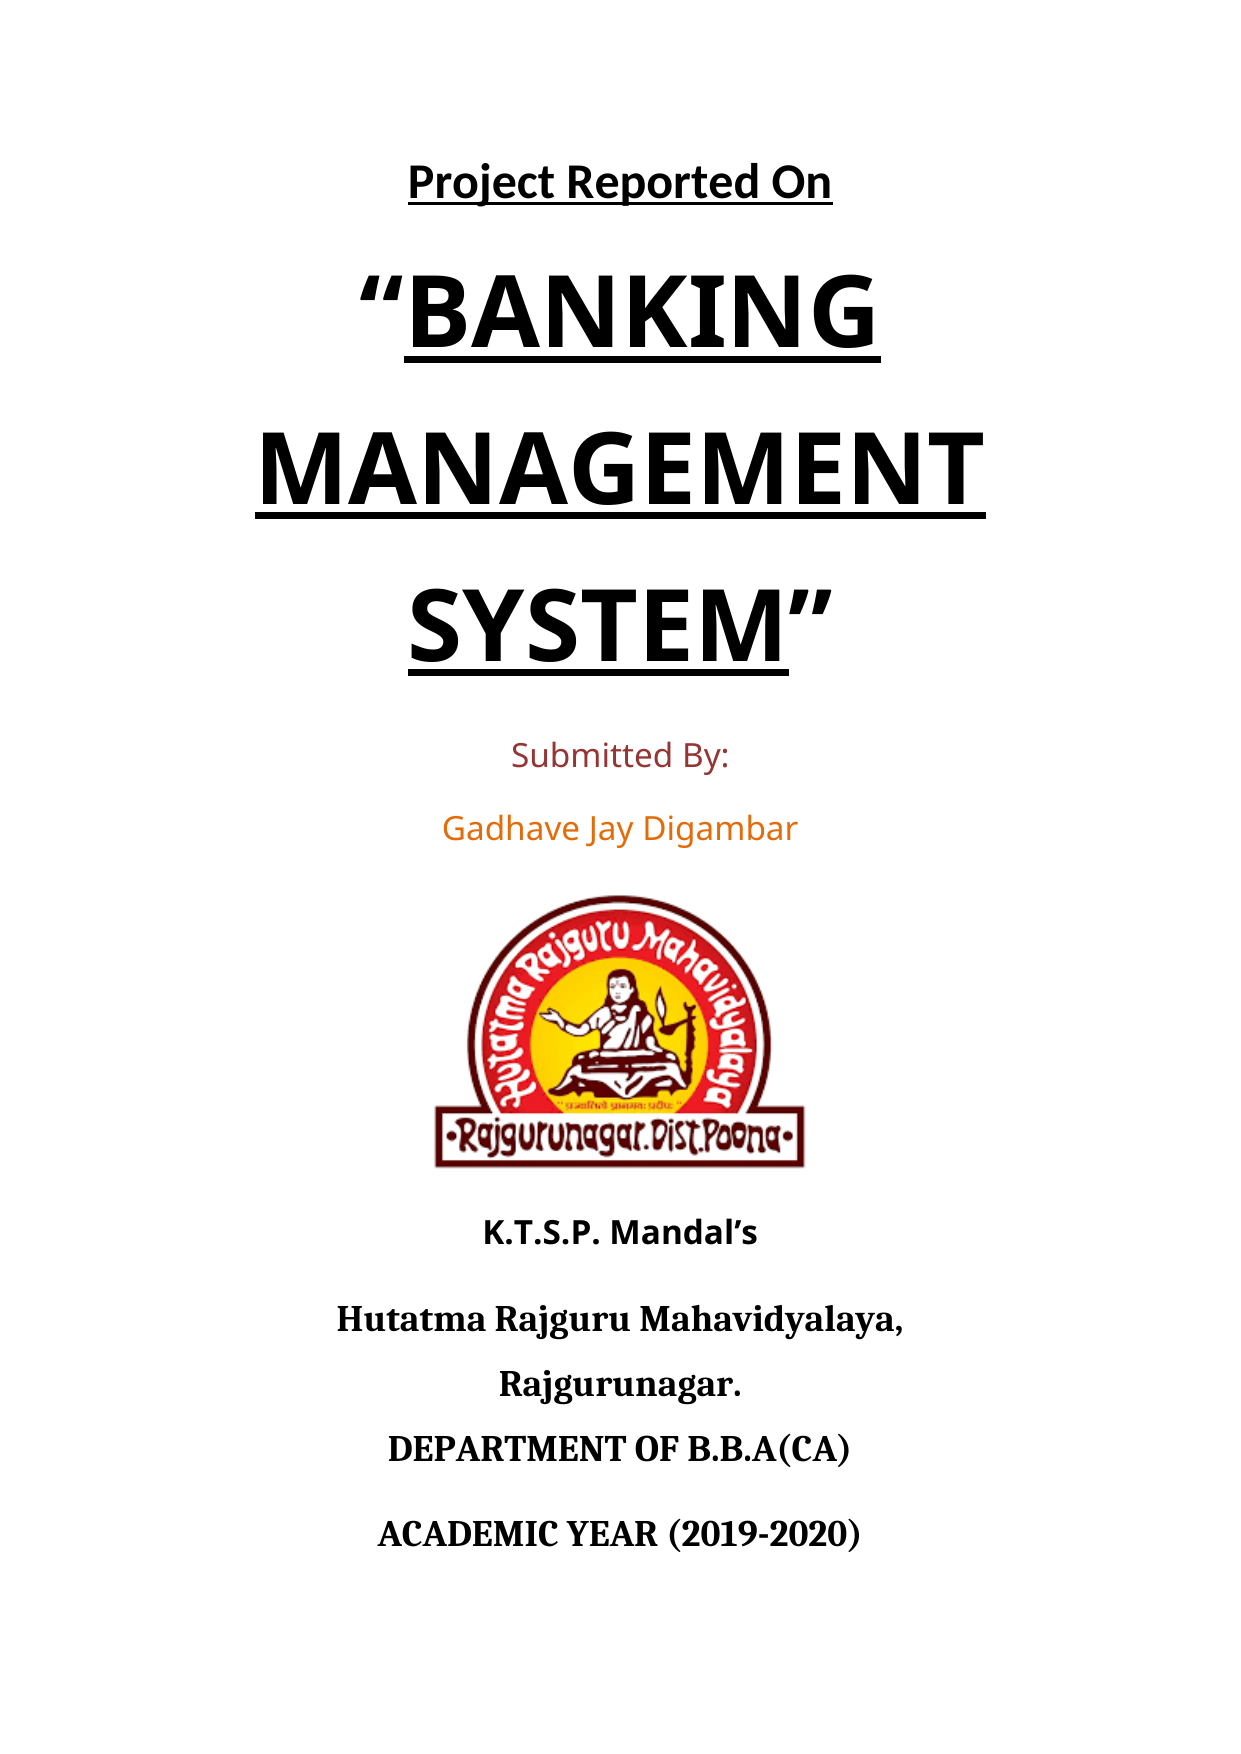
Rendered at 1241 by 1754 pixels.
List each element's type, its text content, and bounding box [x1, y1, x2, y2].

text ACADEMIC YEAR (2019-2020) [150, 1513, 1090, 1556]
text Submitted By: [150, 732, 1090, 777]
text DEPARTMENT OF B.B.A(CA) [150, 1427, 1090, 1471]
text Gadhave Jay Digambar [150, 805, 1090, 850]
text Rajgurunagar. [150, 1363, 1090, 1406]
picture [419, 877, 821, 1184]
text Project Reported On [150, 150, 1090, 211]
text “BANKING MANAGEMENT SYSTEM” [150, 241, 1090, 691]
text Hutatma Rajguru Mahavidyalaya, [150, 1298, 1090, 1341]
text K.T.S.P. Mandal’s [150, 1209, 1090, 1254]
